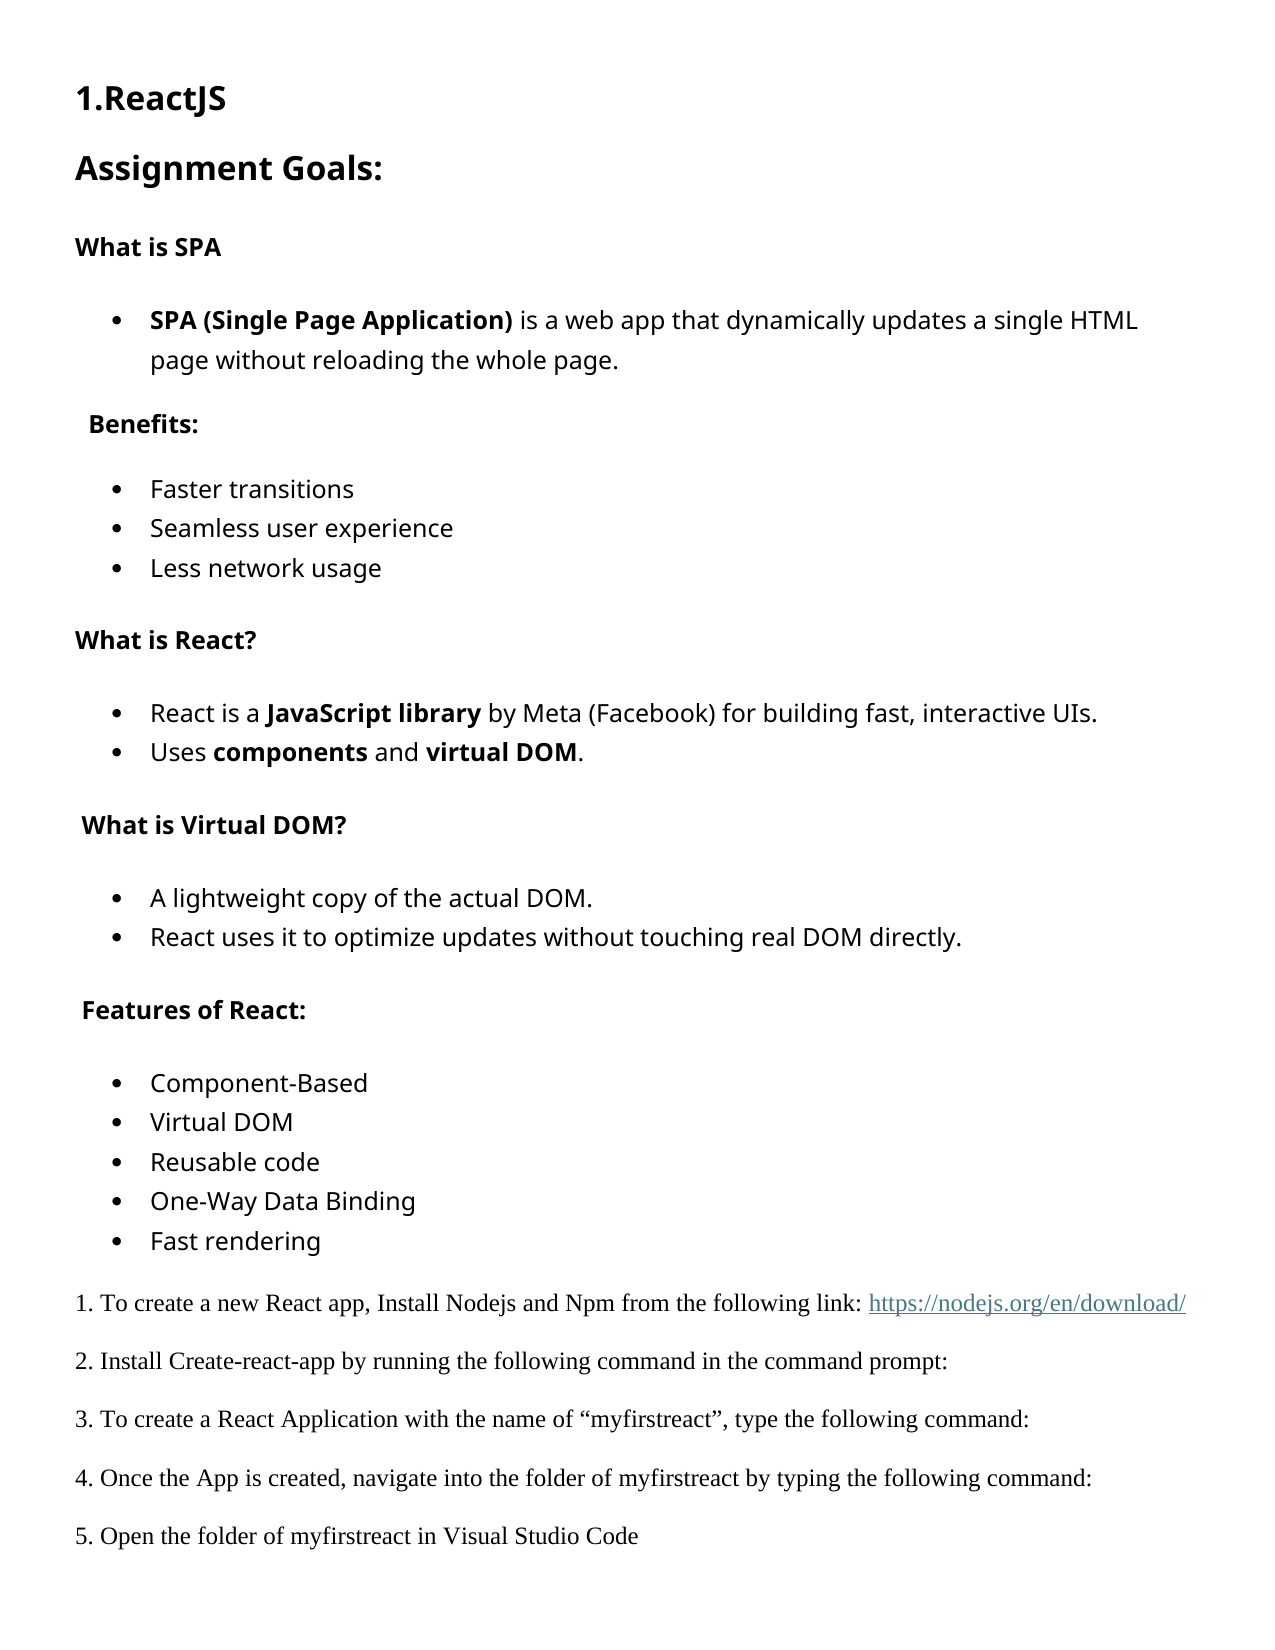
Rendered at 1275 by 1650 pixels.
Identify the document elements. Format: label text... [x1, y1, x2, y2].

list Component-Based [112, 1065, 1200, 1099]
subtitle Features of React: [75, 993, 1200, 1027]
list One-Way Data Binding [112, 1184, 1200, 1218]
list React is a JavaScript library by Meta (Facebook) for building fast, interactive UIs. [112, 696, 1200, 730]
list Less network usage [112, 550, 1200, 584]
text 4. Once the App is created, navigate into the folder of myfirstreact by typing the following command: [75, 1463, 1200, 1492]
list Seamless user experience [112, 511, 1200, 545]
list Uses components and virtual DOM. [112, 735, 1200, 769]
list React uses it to optimize updates without touching real DOM directly. [112, 920, 1200, 954]
text 5. Open the folder of myfirstreact in Visual Studio Code [75, 1521, 1200, 1550]
list A lightweight copy of the actual DOM. [112, 881, 1200, 914]
list Reusable code [112, 1144, 1200, 1178]
subtitle What is SPA [75, 230, 1200, 264]
text 1.ReactJS [75, 75, 1200, 120]
text 3. To create a React Application with the name of “myfirstreact”, type the following command: [75, 1404, 1200, 1433]
list SPA (Single Page Application) is a web app that dynamically updates a single HTML page without reloading the whole page. [112, 303, 1200, 376]
list Virtual DOM [112, 1105, 1200, 1139]
text 2. Install Create-react-app by running the following command in the command prompt: [75, 1346, 1200, 1375]
list Fast rendering [112, 1223, 1200, 1257]
text Benefits: [75, 407, 1200, 441]
text Assignment Goals: [75, 144, 1200, 190]
text 1. To create a new React app, Install Nodejs and Npm from the following link: https://nodejs.org/en/download/ [75, 1288, 1200, 1317]
subtitle What is React? [75, 623, 1200, 657]
list Faster transitions [112, 471, 1200, 505]
subtitle What is Virtual DOM? [75, 808, 1200, 842]
